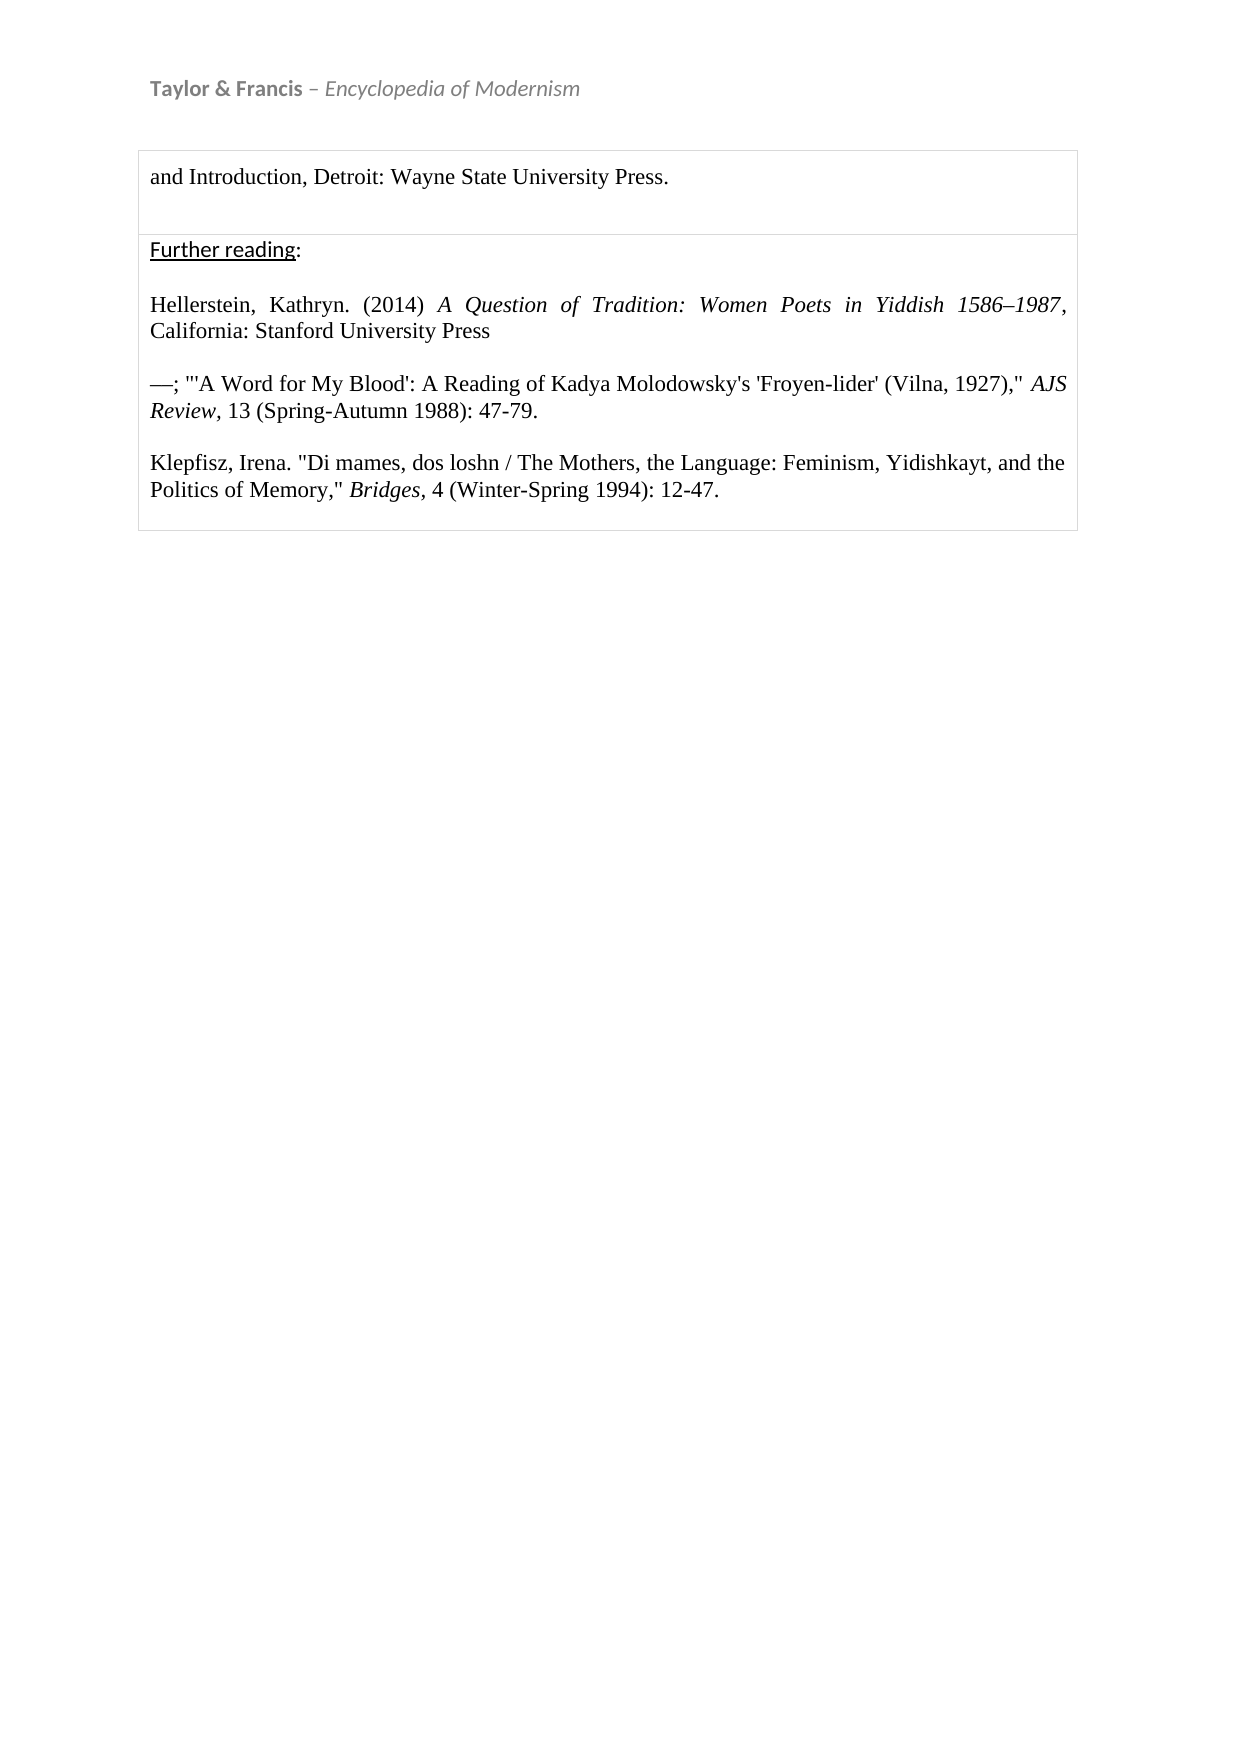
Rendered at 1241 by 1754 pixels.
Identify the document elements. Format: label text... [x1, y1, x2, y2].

table_cell Further reading: [139, 235, 1077, 530]
